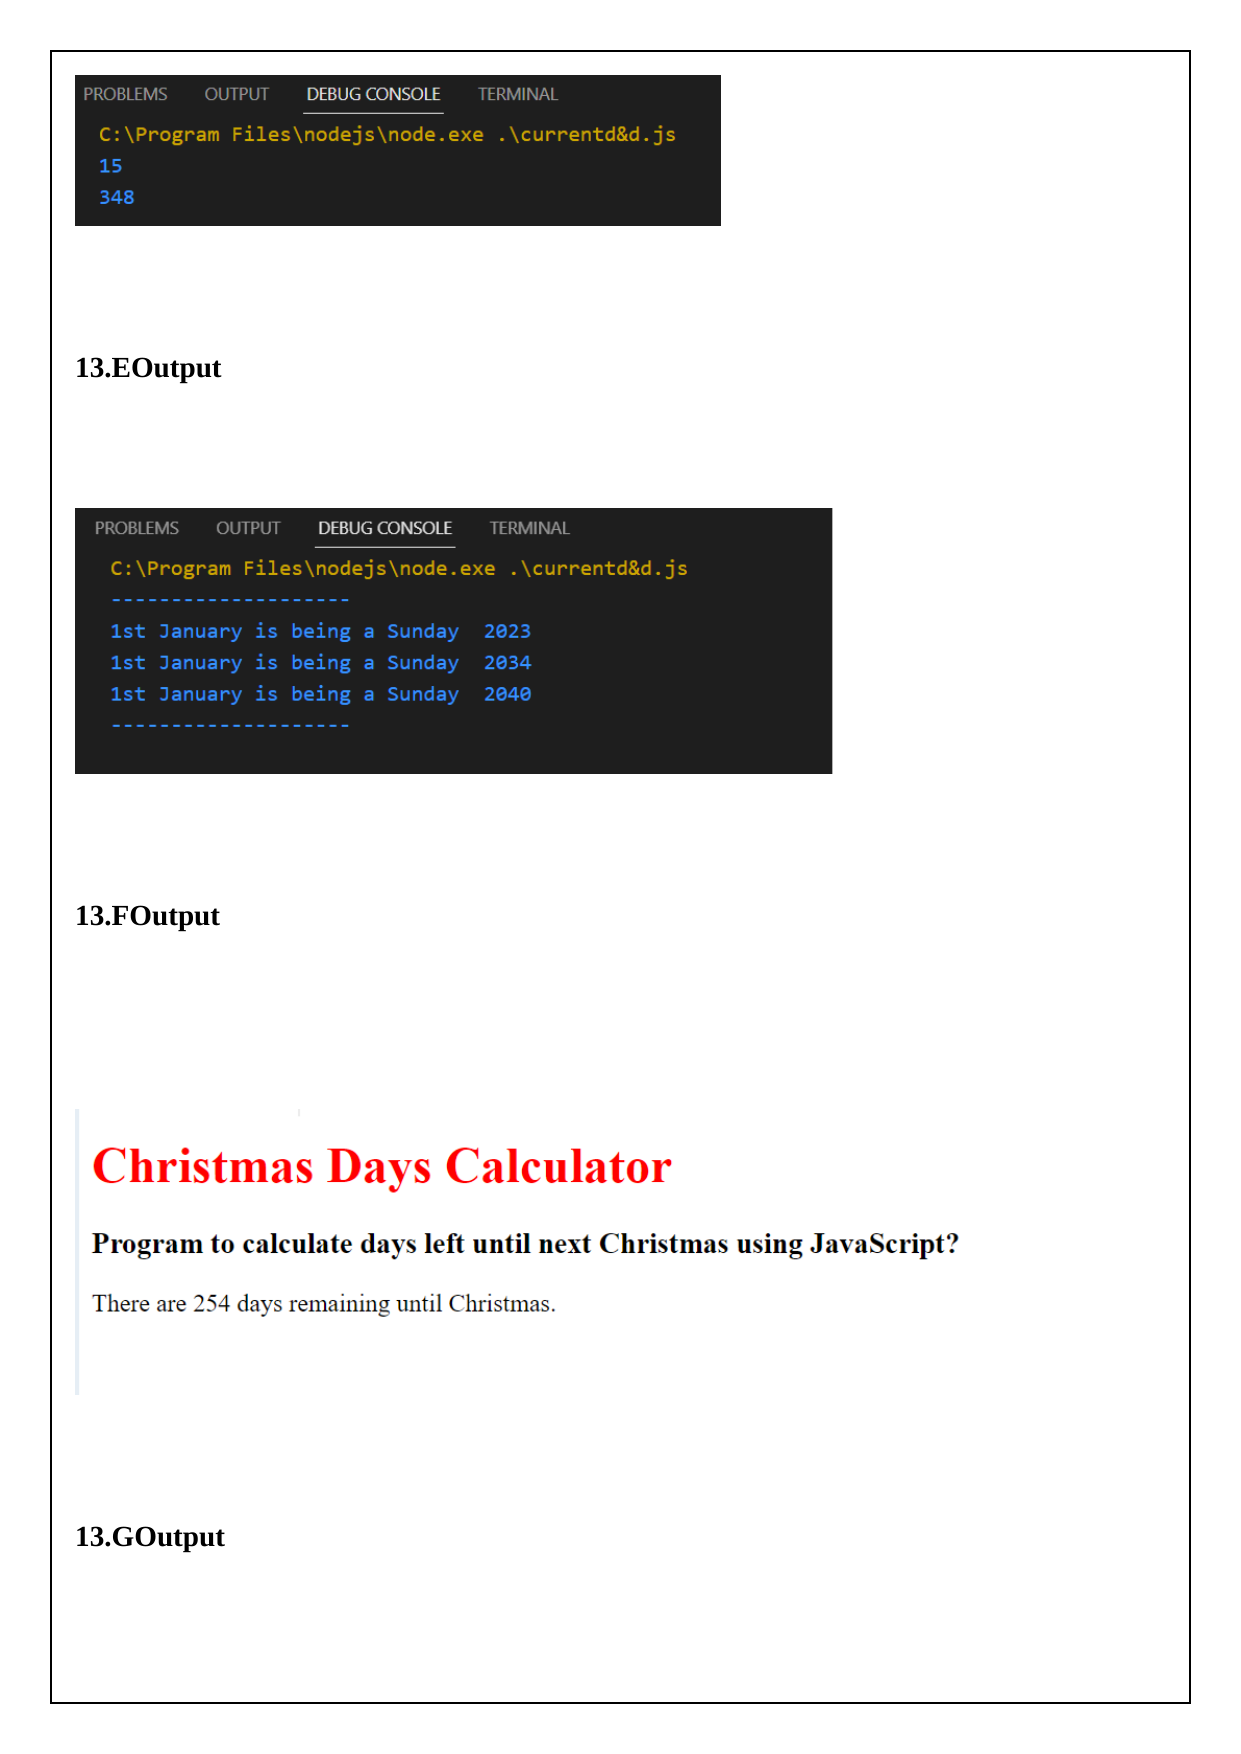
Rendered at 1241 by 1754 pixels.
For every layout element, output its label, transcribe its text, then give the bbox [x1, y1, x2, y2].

picture [75, 508, 833, 774]
text 13.GOutput [75, 1519, 1165, 1553]
picture [75, 1109, 1042, 1395]
text 13.FOutput [75, 898, 1165, 932]
text 13.EOutput [75, 351, 1165, 384]
picture [75, 75, 721, 226]
